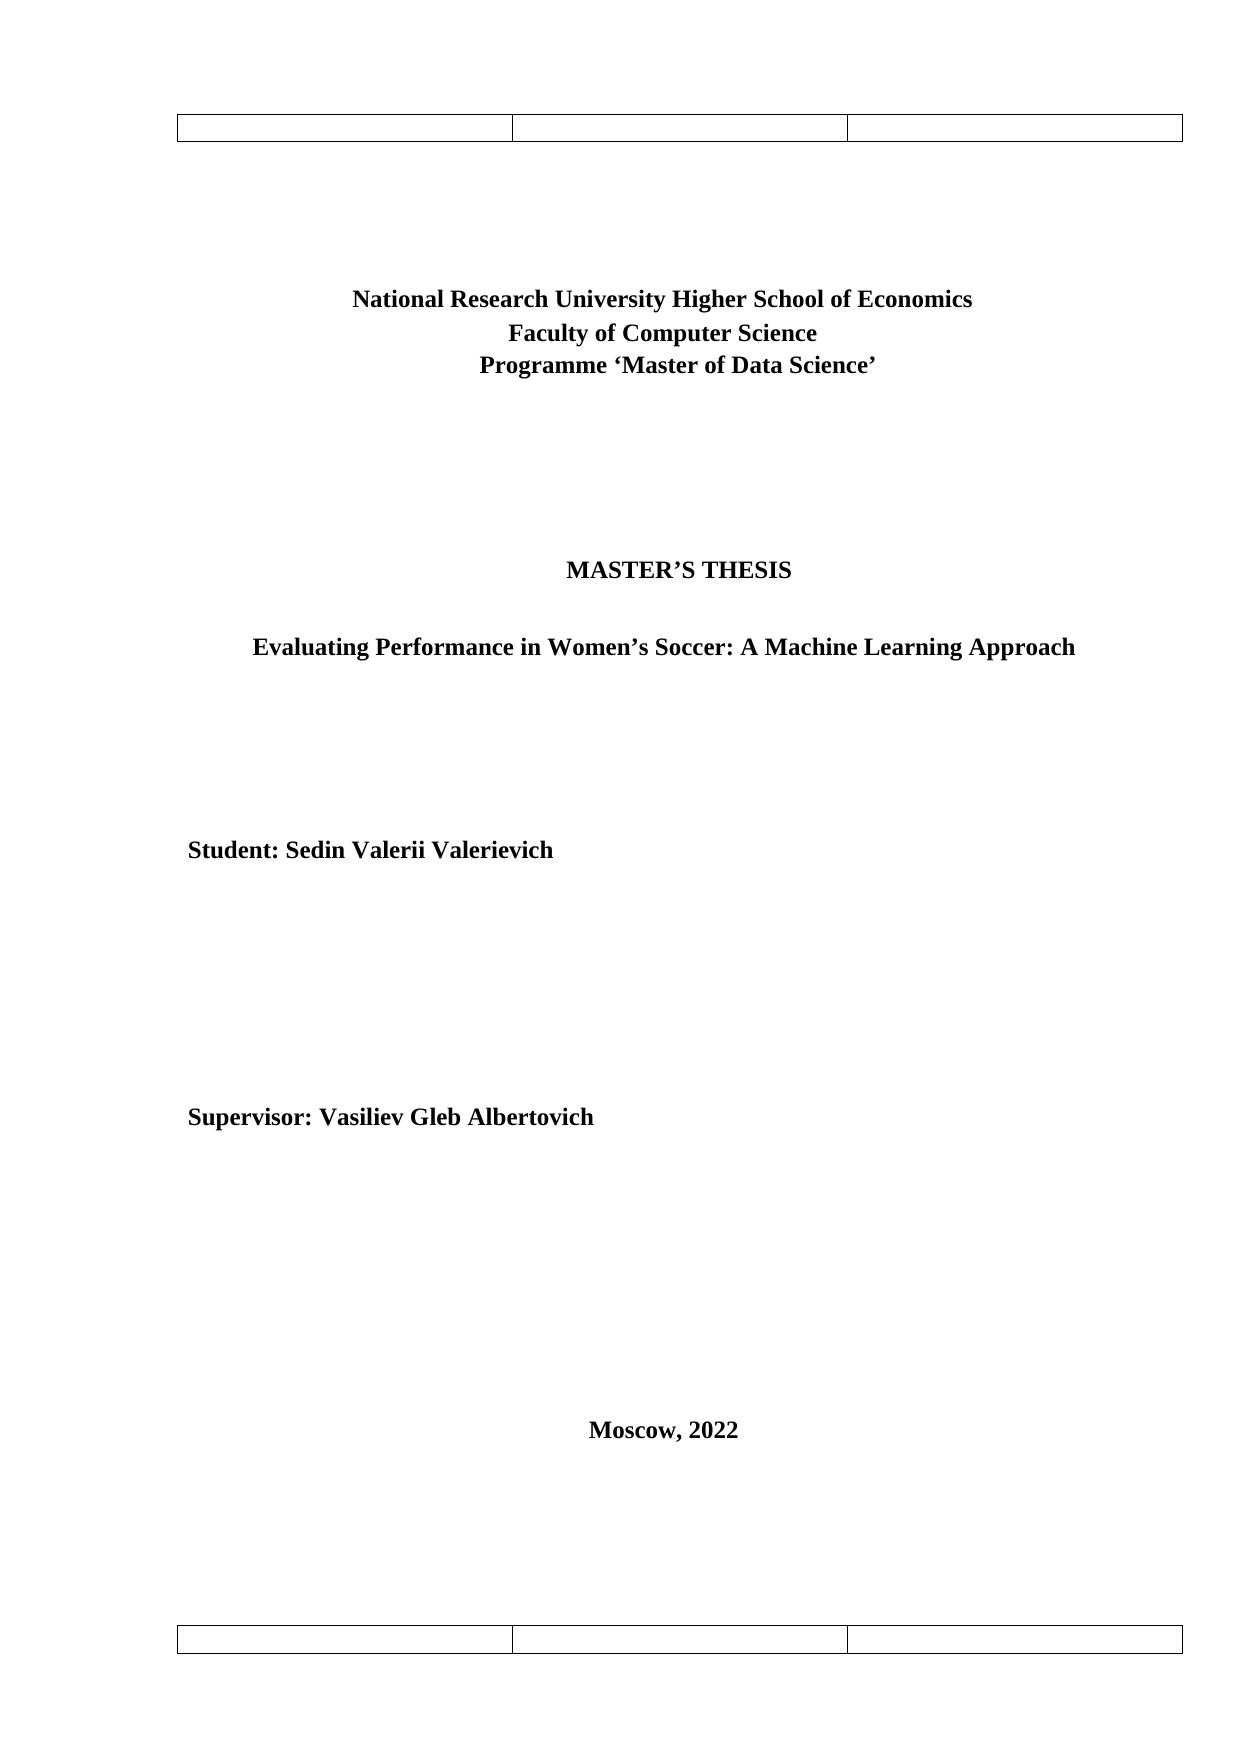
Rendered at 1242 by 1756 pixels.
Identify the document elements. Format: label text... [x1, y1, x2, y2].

text MASTER’S THESIS [332, 555, 1026, 583]
text Evaluating Performance in Women’s Soccer: A Machine Learning Approach [252, 632, 1183, 661]
text National Research University Higher School of Economics Faculty of Computer Science [332, 284, 993, 346]
text Student: Sedin Valerii Valerievich [188, 835, 1183, 864]
text Programme ‘Master of Data Science’ [332, 351, 1024, 379]
text Moscow, 2022 [332, 1416, 995, 1444]
text Supervisor: Vasiliev Gleb Albertovich [188, 1102, 1183, 1131]
